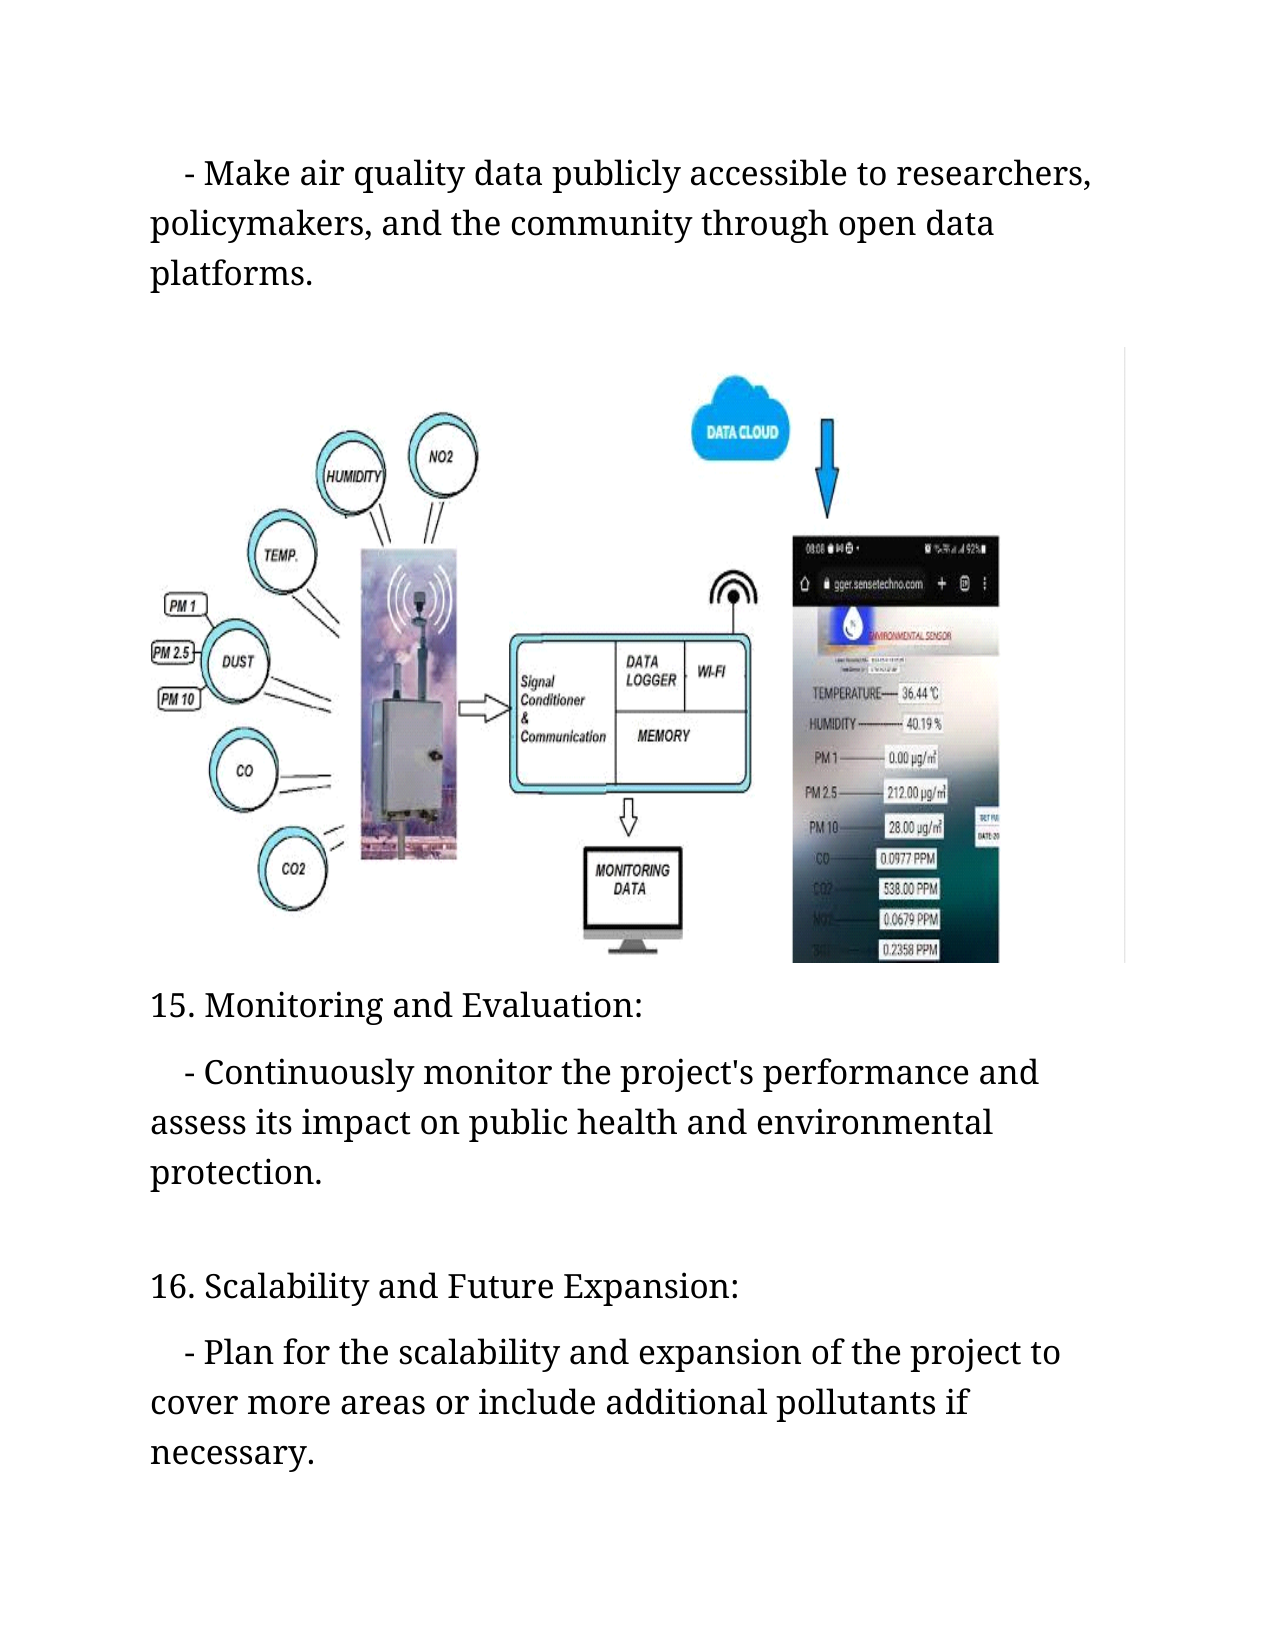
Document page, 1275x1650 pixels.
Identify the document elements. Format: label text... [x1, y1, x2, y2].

text - Plan for the scalability and expansion of the project to cover more areas or include additional pollutants if necessary. [150, 1329, 1125, 1474]
picture [150, 347, 1125, 963]
text 15. Monitoring and Evaluation: [150, 982, 1125, 1027]
text 16. Scalability and Future Expansion: [150, 1262, 1125, 1308]
text - Continuously monitor the project's performance and assess its impact on public health and environmental protection. [150, 1049, 1125, 1194]
text - Make air quality data publicly accessible to researchers, policymakers, and the community through open data platforms. [150, 150, 1125, 295]
